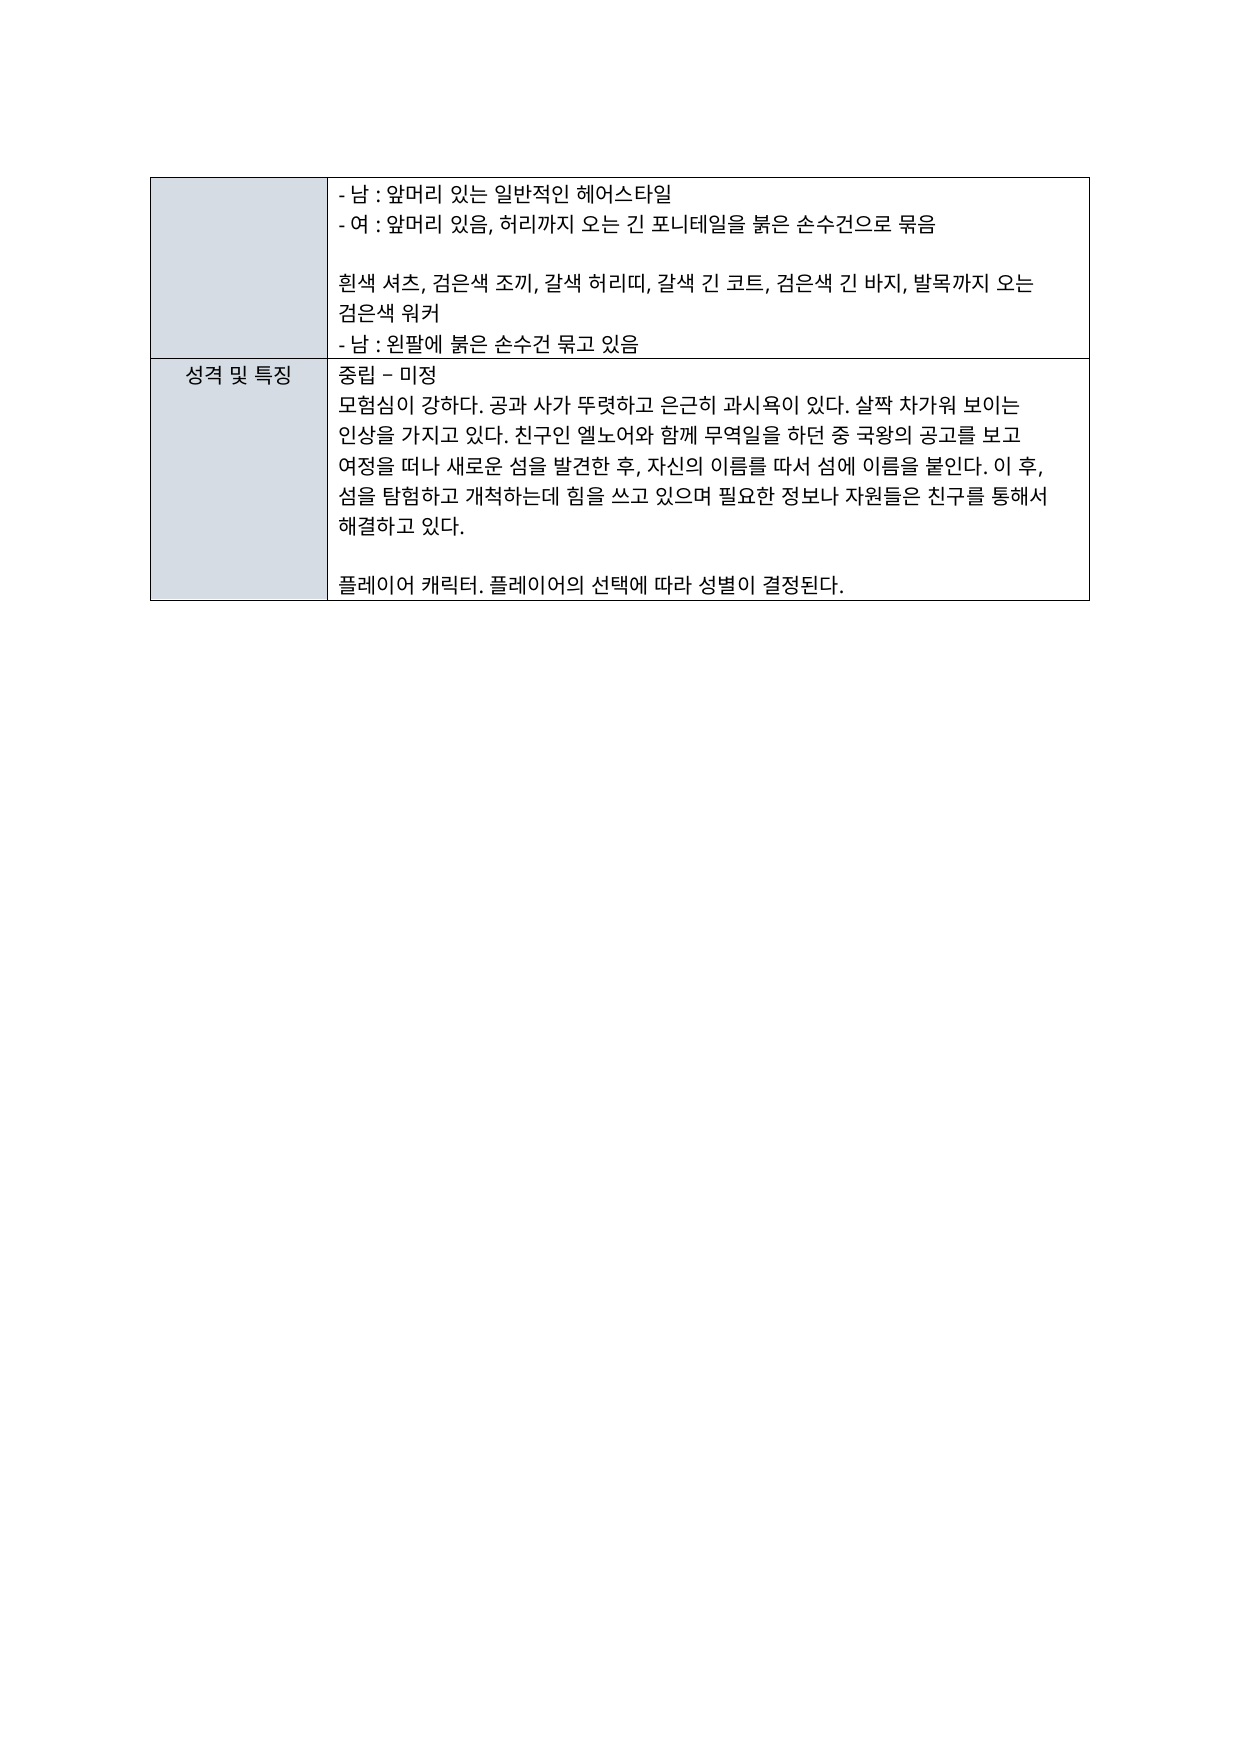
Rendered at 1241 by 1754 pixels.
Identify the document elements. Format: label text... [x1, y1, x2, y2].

table_cell 외모 [151, 178, 327, 358]
table_cell 성격 및 특징 [151, 359, 327, 599]
table_cell 중립 – 미정 모험심이 강하다. 공과 사가 뚜렷하고 은근히 과시욕이 있다. 살짝 차가워 보이는 인상을 가지고 있다. 친구인 엘노어와 함께 무역일을 하던 중 국왕의 공고를 보고 여정을 떠나 새로운 섬을 발견한 후, 자신의 이름를 따서 섬에 이름을 붙인다. 이 후, 섬을 탐험하고 개척하는데 힘을 쓰고 있으며 필요한 정보나 자원들은 친구를 통해서 해결하고 있다. 플레이어 캐릭터. 플레이어의 선택에 따라 성별이 결정된다. [328, 359, 1089, 599]
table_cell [328, 178, 1089, 358]
